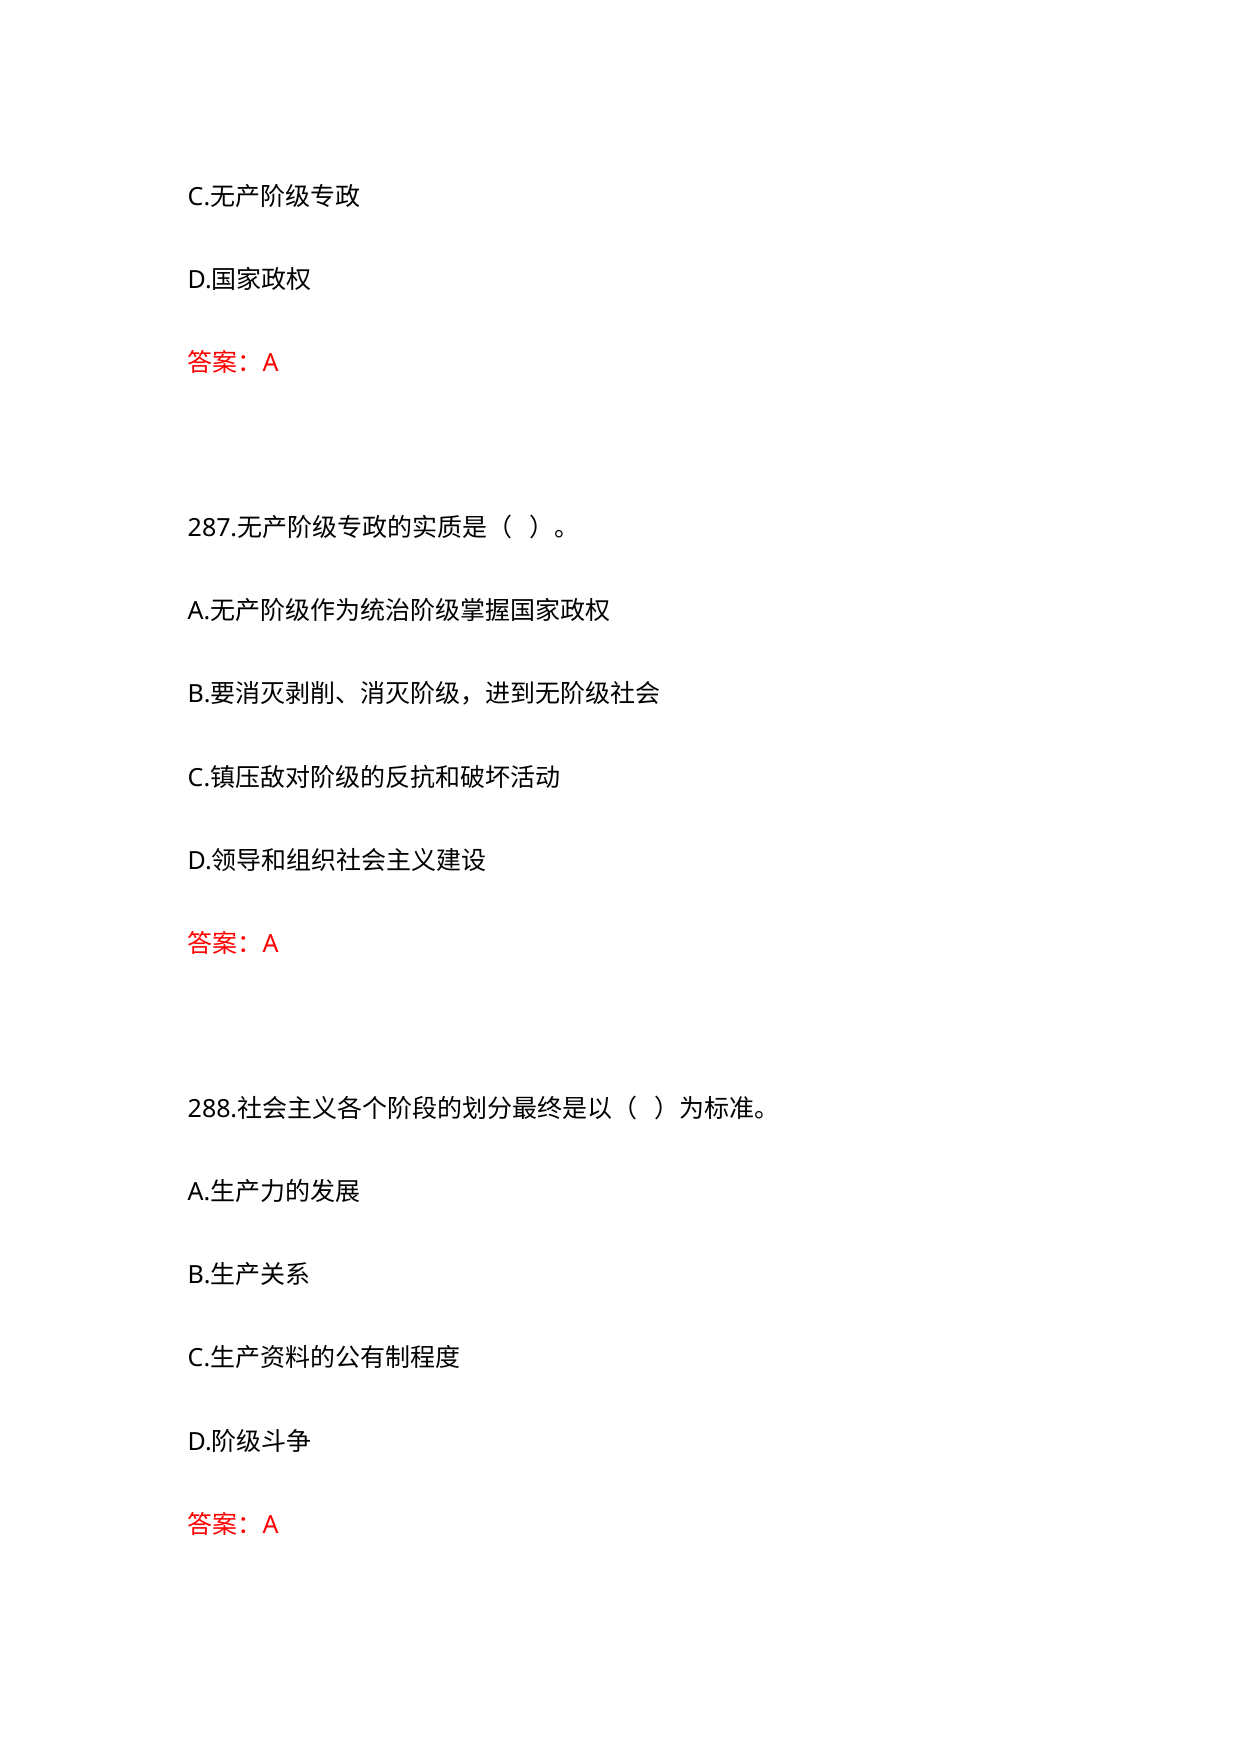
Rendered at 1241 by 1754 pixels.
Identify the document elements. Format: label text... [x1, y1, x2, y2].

text 287.无产阶级专政的实质是（ ）。 [187, 493, 1053, 558]
text 答案：A [187, 328, 1053, 393]
text C.生产资料的公有制程度 [187, 1323, 1053, 1388]
text D.领导和组织社会主义建设 [187, 826, 1053, 891]
text B.要消灭剥削、消灭阶级，进到无阶级社会 [187, 659, 1053, 724]
text D.阶级斗争 [187, 1407, 1053, 1472]
text D.国家政权 [187, 245, 1053, 310]
text C.镇压敌对阶级的反抗和破坏活动 [187, 743, 1053, 808]
text C.无产阶级专政 [187, 162, 1053, 227]
text 288.社会主义各个阶段的划分最终是以（ ）为标准。 [187, 1074, 1053, 1139]
text B.生产关系 [187, 1240, 1053, 1305]
text A.生产力的发展 [187, 1157, 1053, 1222]
text 答案：A [187, 909, 1053, 974]
text A.无产阶级作为统治阶级掌握国家政权 [187, 576, 1053, 641]
text 答案：A [187, 1490, 1053, 1555]
